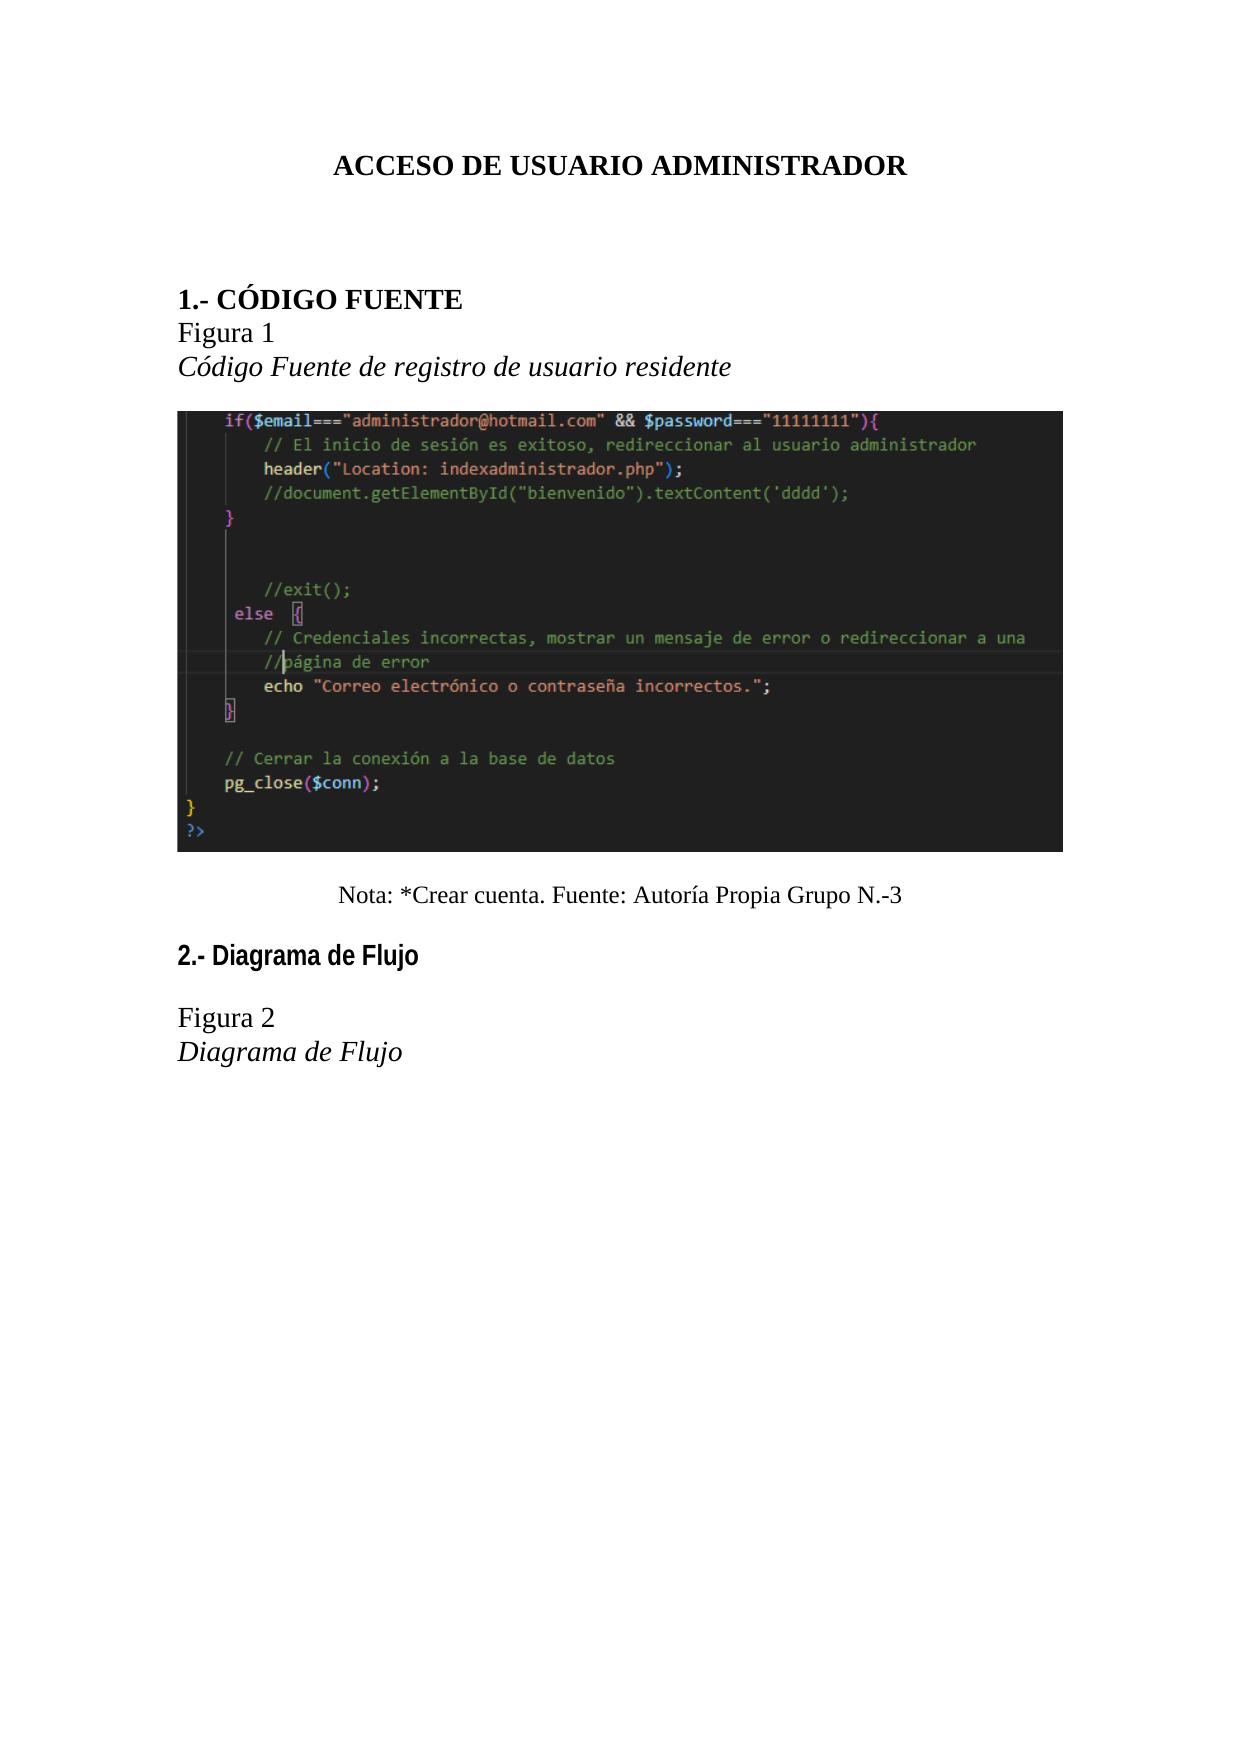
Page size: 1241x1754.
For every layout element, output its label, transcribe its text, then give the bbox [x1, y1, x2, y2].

text 2.- Diagrama de Flujo [177, 938, 1063, 971]
text Figura 1 [177, 315, 1063, 349]
text 1.- CÓDIGO FUENTE [177, 282, 1063, 315]
text Código Fuente de registro de usuario residente [177, 349, 1063, 382]
text Diagrama de Flujo [177, 1034, 1063, 1067]
text Nota: *Crear cuenta. Fuente: Autoría Propia Grupo N.-3 [177, 881, 1063, 909]
text Figura 2 [177, 1000, 1063, 1034]
text ACCESO DE USUARIO ADMINISTRADOR [177, 148, 1063, 181]
picture [177, 411, 1063, 852]
